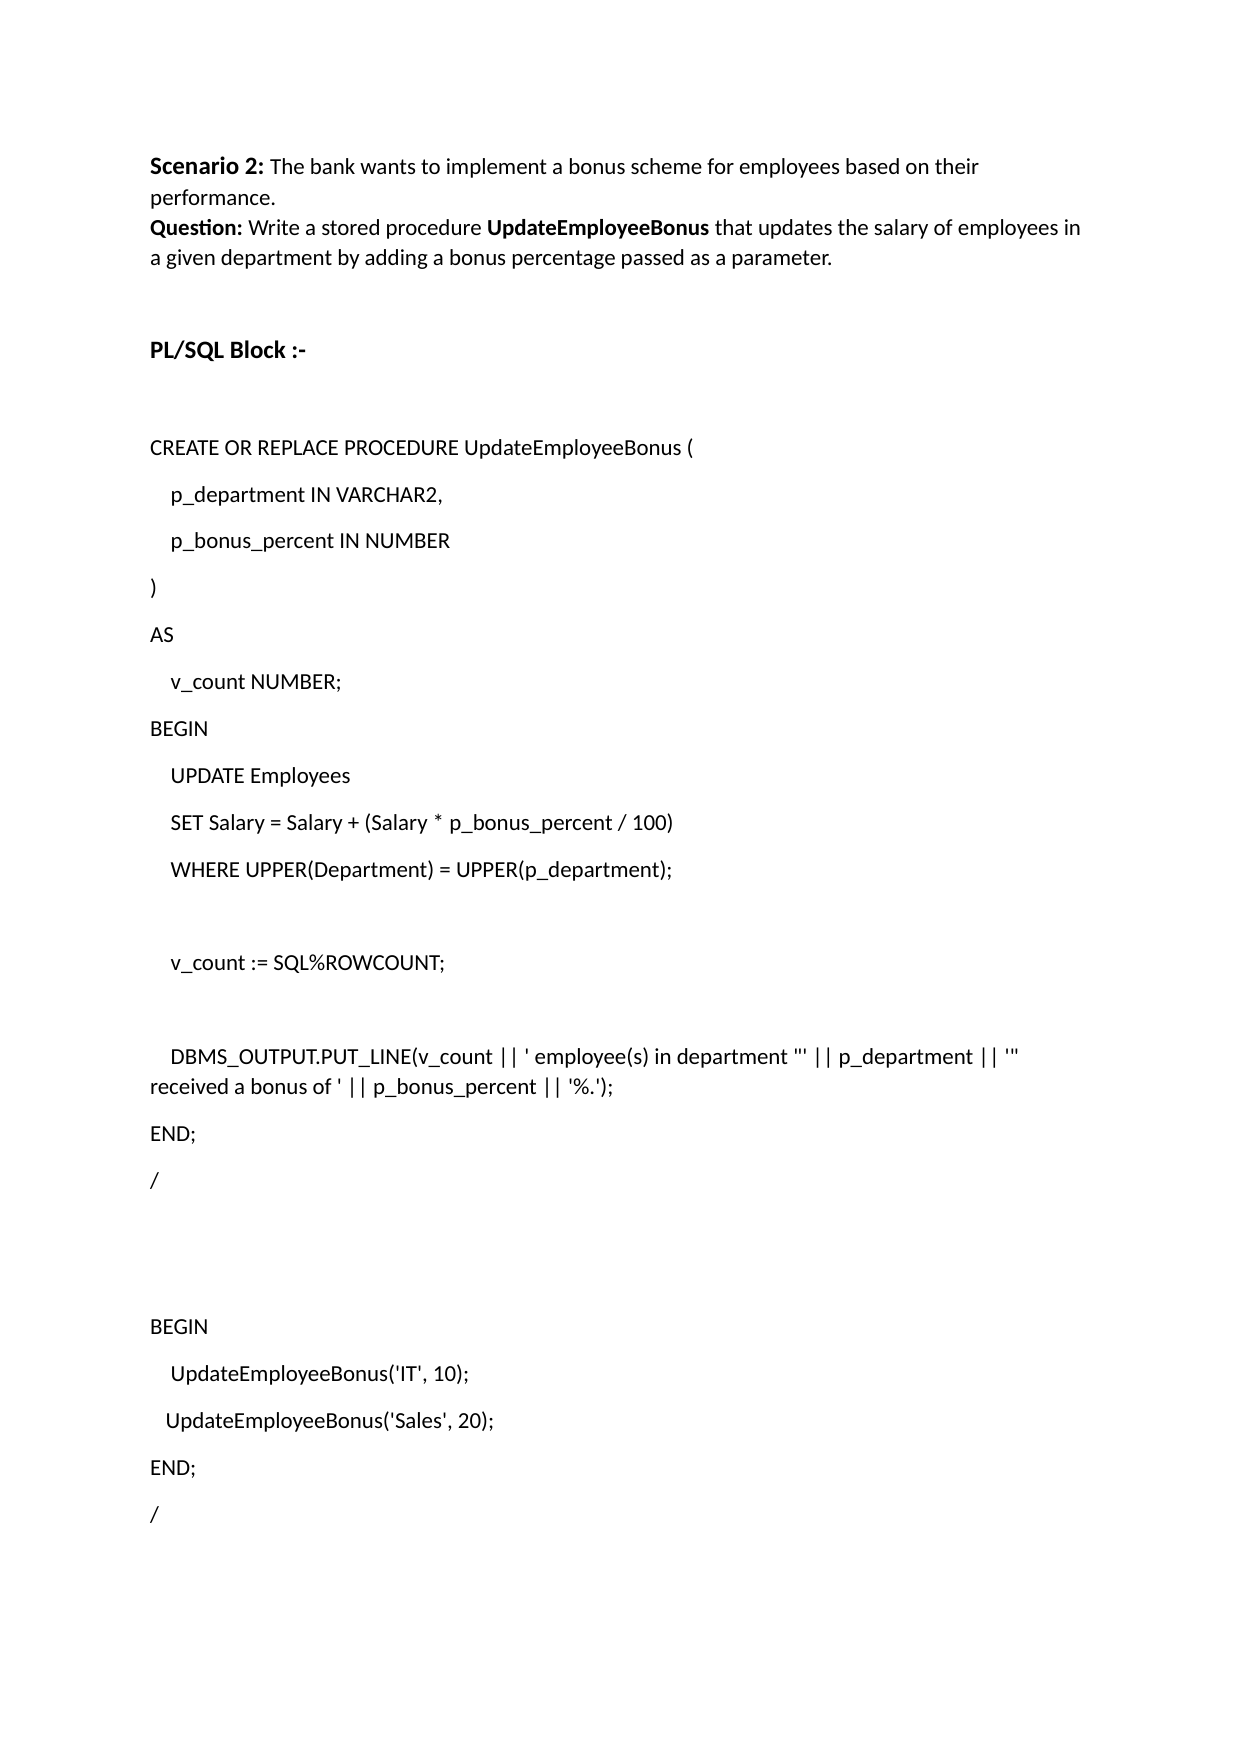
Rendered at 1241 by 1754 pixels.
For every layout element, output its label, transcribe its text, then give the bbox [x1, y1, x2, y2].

text BEGIN [150, 1312, 1090, 1340]
text p_bonus_percent IN NUMBER [150, 527, 1090, 555]
text PL/SQL Block :- [150, 334, 1090, 364]
text Scenario 2: The bank wants to implement a bonus scheme for employees based on their performance. [150, 150, 1090, 211]
text BEGIN [150, 714, 1090, 742]
text SET Salary = Salary + (Salary * p_bonus_percent / 100) [150, 808, 1090, 836]
text DBMS_OUTPUT.PUT_LINE(v_count || ' employee(s) in department "' || p_department || '" received a bonus of ' || p_bonus_percent || '%.'); [150, 1042, 1090, 1101]
text CREATE OR REPLACE PROCEDURE UpdateEmployeeBonus ( [150, 433, 1090, 461]
text AS [150, 620, 1090, 648]
text UpdateEmployeeBonus('IT', 10); [150, 1359, 1090, 1387]
text v_count := SQL%ROWCOUNT; [150, 948, 1090, 977]
text UpdateEmployeeBonus('Sales', 20); [150, 1406, 1090, 1434]
text END; [150, 1453, 1090, 1481]
text p_department IN VARCHAR2, [150, 480, 1090, 508]
text v_count NUMBER; [150, 667, 1090, 695]
text ) [150, 573, 1090, 602]
text / [150, 1500, 1090, 1528]
text WHERE UPPER(Department) = UPPER(p_department); [150, 855, 1090, 883]
text END; [150, 1119, 1090, 1147]
text Question: Write a stored procedure UpdateEmployeeBonus that updates the salary of employees in a given department by adding a bonus percentage passed as a parameter. [150, 213, 1090, 271]
text / [150, 1166, 1090, 1194]
text UPDATE Employees [150, 761, 1090, 789]
